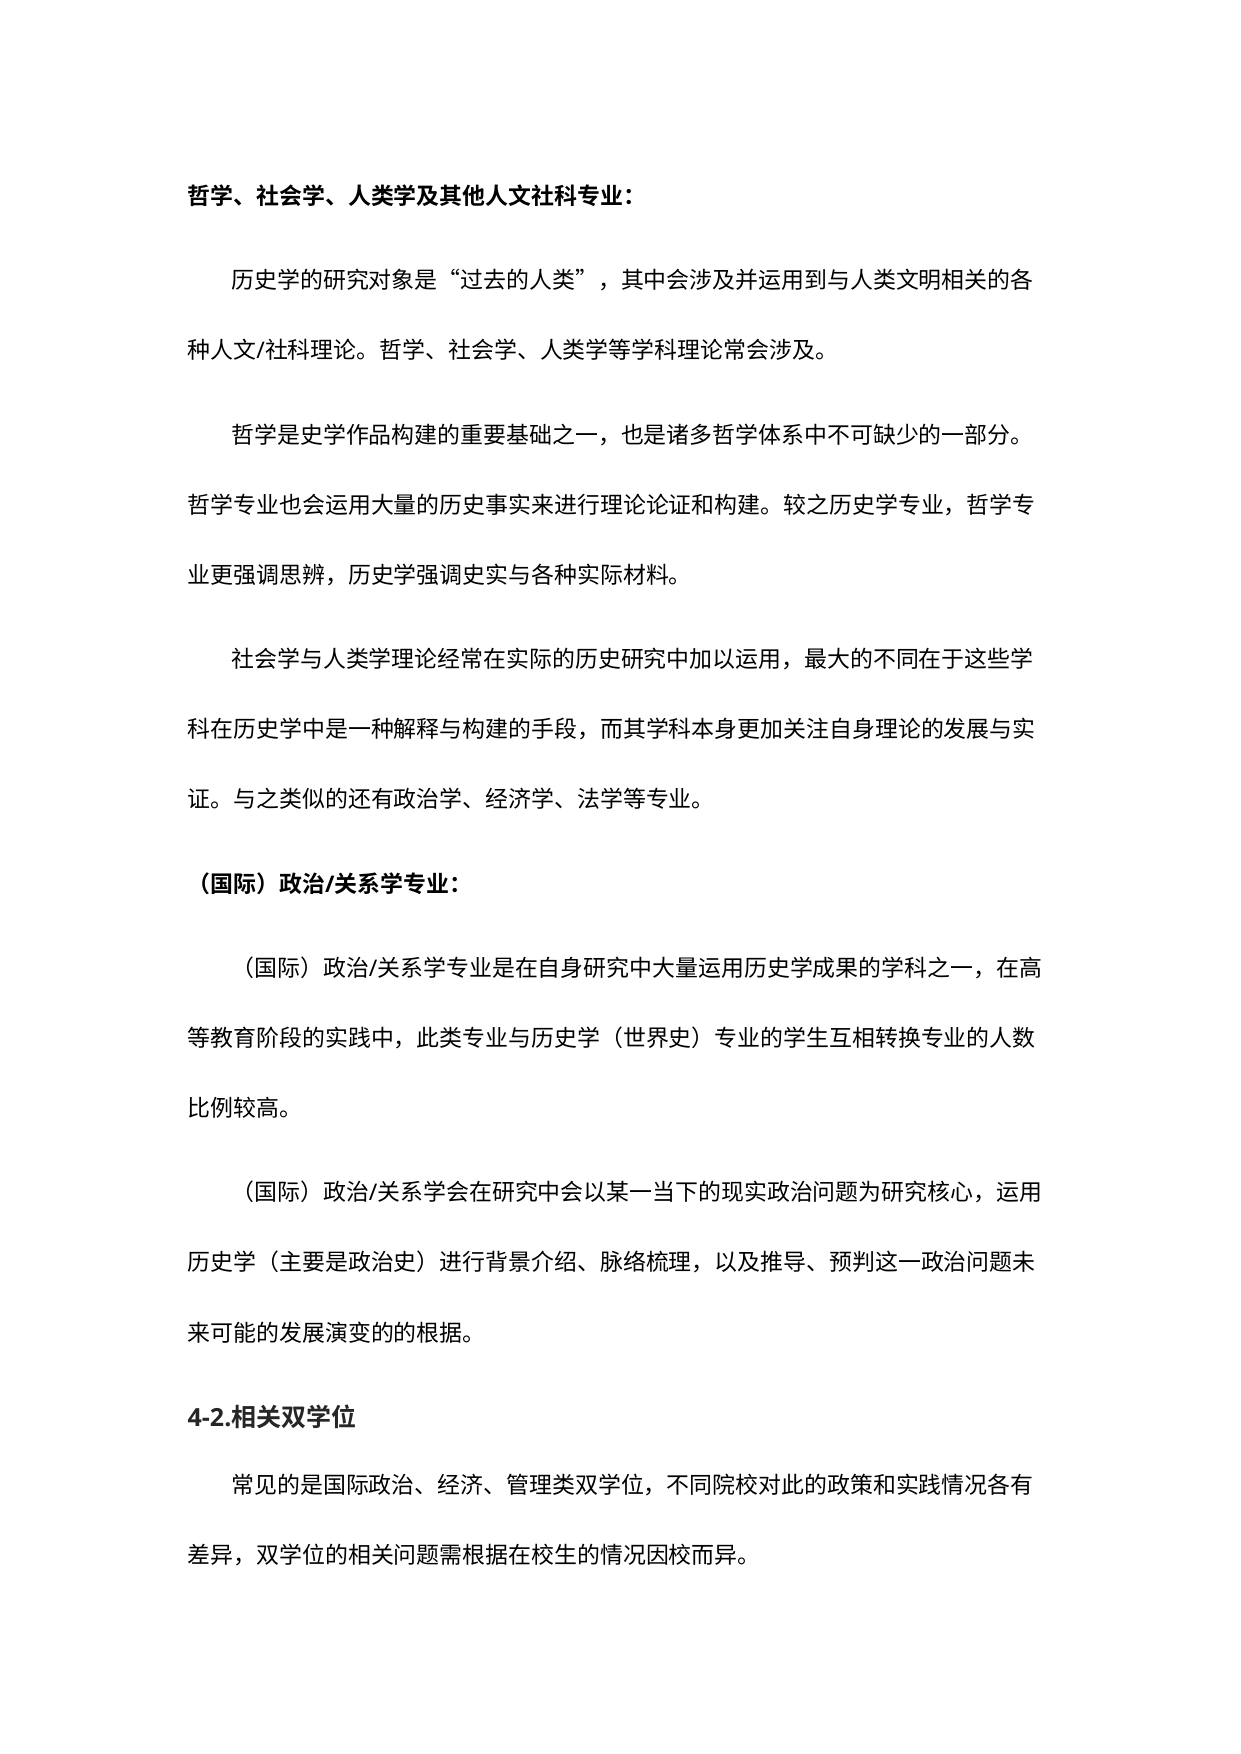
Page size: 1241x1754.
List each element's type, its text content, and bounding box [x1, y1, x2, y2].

text 历史学的研究对象是“过去的人类”，其中会涉及并运用到与人类文明相关的各种人文/社科理论。哲学、社会学、人类学等学科理论常会涉及。 [187, 246, 1053, 381]
text 常见的是国际政治、经济、管理类双学位，不同院校对此的政策和实践情况各有差异，双学位的相关问题需根据在校生的情况因校而异。 [187, 1451, 1053, 1586]
text 社会学与人类学理论经常在实际的历史研究中加以运用，最大的不同在于这些学科在历史学中是一种解释与构建的手段，而其学科本身更加关注自身理论的发展与实证。与之类似的还有政治学、经济学、法学等专业。 [187, 625, 1053, 830]
text 哲学是史学作品构建的重要基础之一，也是诸多哲学体系中不可缺少的一部分。哲学专业也会运用大量的历史事实来进行理论论证和构建。较之历史学专业，哲学专业更强调思辨，历史学强调史实与各种实际材料。 [187, 401, 1053, 606]
text 哲学、社会学、人类学及其他人文社科专业： [187, 162, 1053, 227]
text （国际）政治/关系学专业是在自身研究中大量运用历史学成果的学科之一，在高等教育阶段的实践中，此类专业与历史学（世界史）专业的学生互相转换专业的人数比例较高。 [187, 934, 1053, 1139]
text （国际）政治/关系学专业： [187, 849, 1053, 914]
subtitle 4-2.相关双学位 [187, 1383, 1053, 1448]
text （国际）政治/关系学会在研究中会以某一当下的现实政治问题为研究核心，运用历史学（主要是政治史）进行背景介绍、脉络梳理，以及推导、预判这一政治问题未来可能的发展演变的的根据。 [187, 1158, 1053, 1363]
